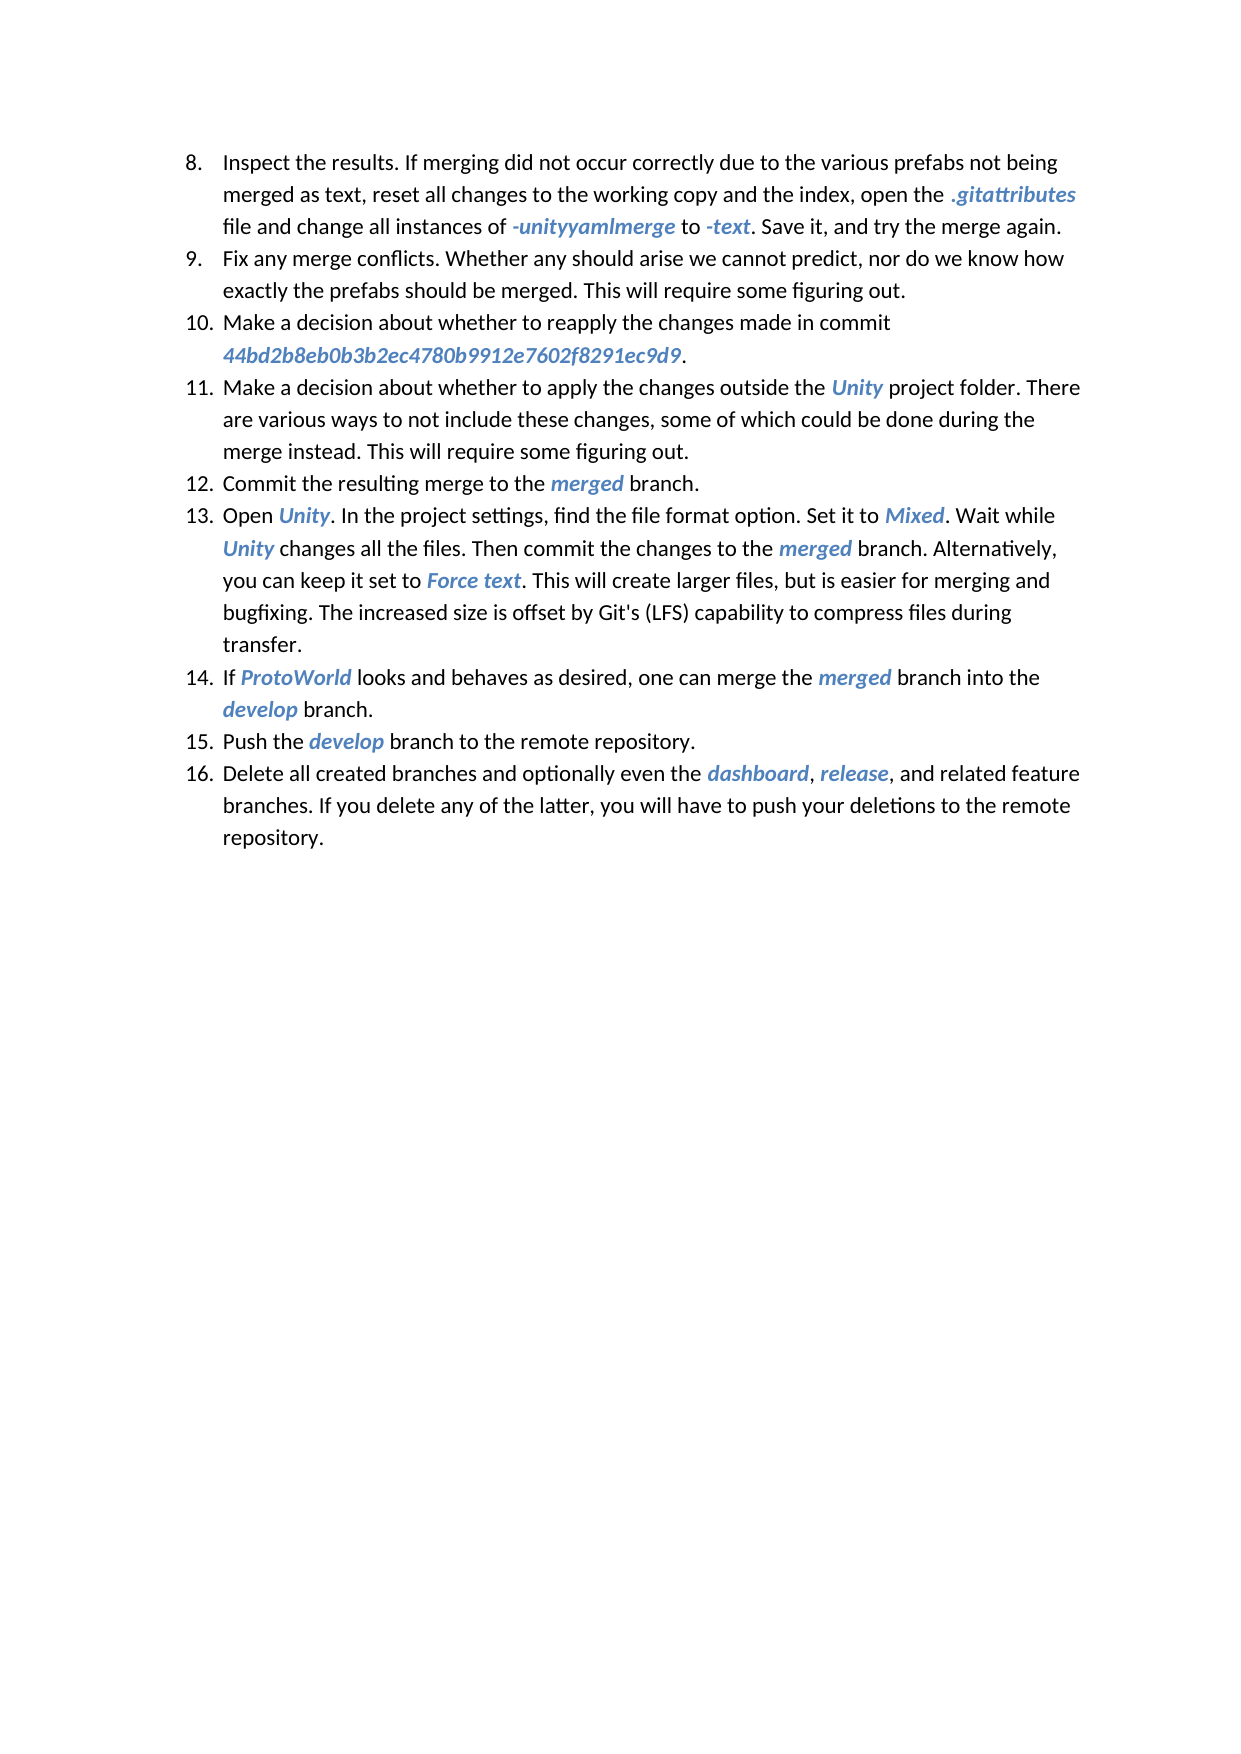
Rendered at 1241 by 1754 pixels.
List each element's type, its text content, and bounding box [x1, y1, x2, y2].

list Inspect the results. If merging did not occur correctly due to the various prefabs not being merged as text, reset all changes to the working copy and the index, open the .gitattributes file and change all instances of -unityyamlmerge to -text. Save it, and try the merge again. [185, 148, 1093, 240]
list Commit the resulting merge to the merged branch. [185, 469, 1093, 497]
list Make a decision about whether to reapply the changes made in commit 44bd2b8eb0b3b2ec4780b9912e7602f8291ec9d9. [185, 308, 1093, 369]
list Push the develop branch to the remote repository. [185, 727, 1093, 755]
list Make a decision about whether to apply the changes outside the Unity project folder. There are various ways to not include these changes, some of which could be done during the merge instead. This will require some figuring out. [185, 373, 1093, 465]
list Open Unity. In the project settings, find the file format option. Set it to Mixed. Wait while Unity changes all the files. Then commit the changes to the merged branch. Alternatively, you can keep it set to Force text. This will create larger files, but is easier for merging and bugfixing. The increased size is offset by Git's (LFS) capability to compress files during transfer. [185, 502, 1093, 658]
list Delete all created branches and optionally even the dashboard, release, and related feature branches. If you delete any of the latter, you will have to push your deletions to the remote repository. [185, 759, 1093, 852]
list If ProtoWorld looks and behaves as desired, one can merge the merged branch into the develop branch. [185, 663, 1093, 723]
list Fix any merge conflicts. Whether any should arise we cannot predict, nor do we know how exactly the prefabs should be merged. This will require some figuring out. [185, 244, 1093, 304]
